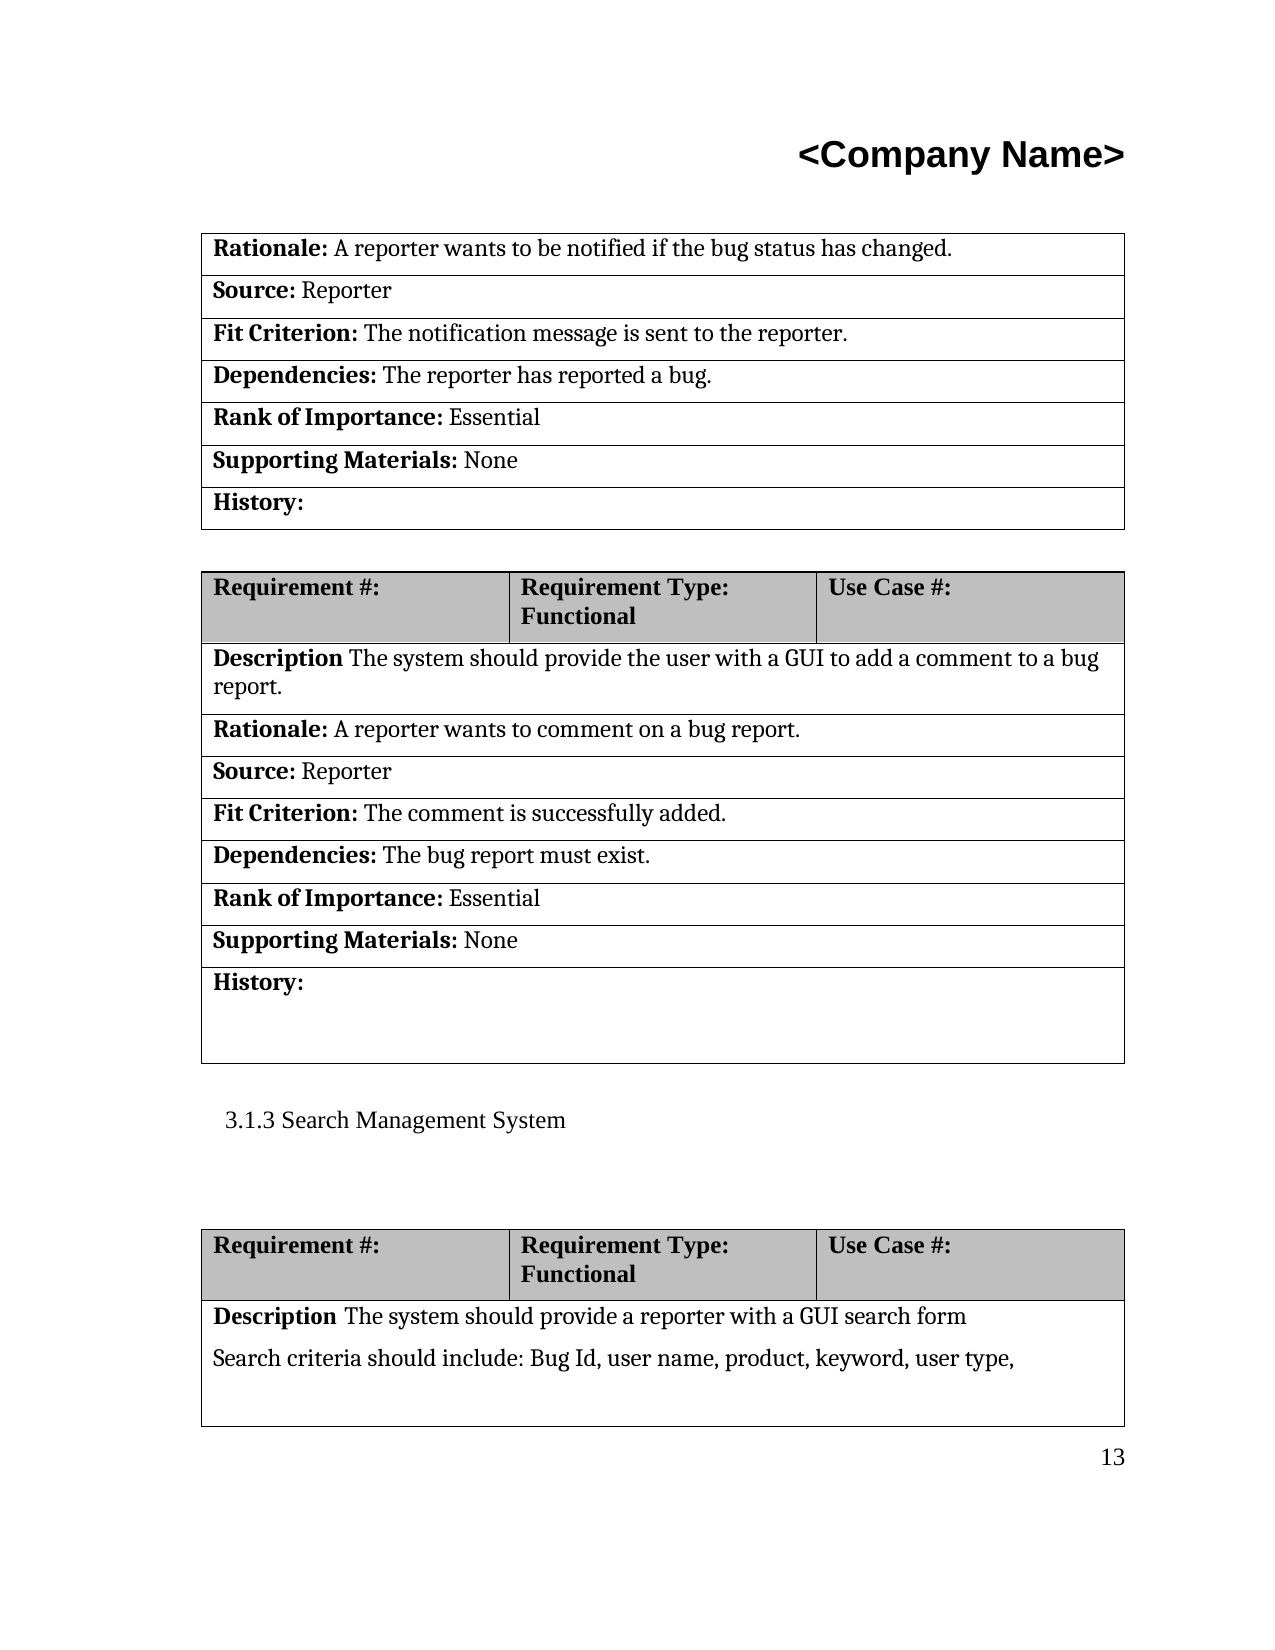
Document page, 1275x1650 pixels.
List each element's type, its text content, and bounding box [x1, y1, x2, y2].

table_cell Rank of Importance: Essential [202, 884, 1124, 925]
table_header Requirement Type: Functional [510, 573, 816, 642]
table_cell Rationale: A reporter wants to be notified if the bug status has changed. [202, 234, 1124, 275]
table_cell Description The system should provide the user with a GUI to add a comment to a bug report. [202, 644, 1124, 713]
table_cell Source: Reporter [202, 276, 1124, 318]
table_cell Source: Reporter [202, 757, 1124, 798]
table_cell Fit Criterion: The comment is successfully added. [202, 799, 1124, 840]
table_cell Fit Criterion: The notification message is sent to the reporter. [202, 319, 1124, 360]
text 3.1.3 Search Management System [225, 1106, 1125, 1134]
table_cell Supporting Materials: None [202, 446, 1124, 487]
table_cell Supporting Materials: None [202, 926, 1124, 967]
table_cell Dependencies: The reporter has reported a bug. [202, 361, 1124, 402]
table_header Requirement #: [202, 573, 509, 642]
table_cell Rank of Importance: Essential [202, 403, 1124, 444]
table_header Requirement #: [202, 1230, 509, 1300]
table_cell Rationale: A reporter wants to comment on a bug report. [202, 715, 1124, 756]
table_header Requirement Type: Functional [510, 1230, 816, 1300]
table_header Use Case #: [817, 1230, 1124, 1300]
table_header Use Case #: [817, 573, 1124, 642]
table_cell History: [202, 488, 1124, 529]
table_cell History: [202, 968, 1124, 1063]
table_cell Description The system should provide a reporter with a GUI search form Search criteria should include: Bug Id, user name, product, keyword, user type, [202, 1301, 1124, 1426]
table_cell Dependencies: The bug report must exist. [202, 841, 1124, 883]
